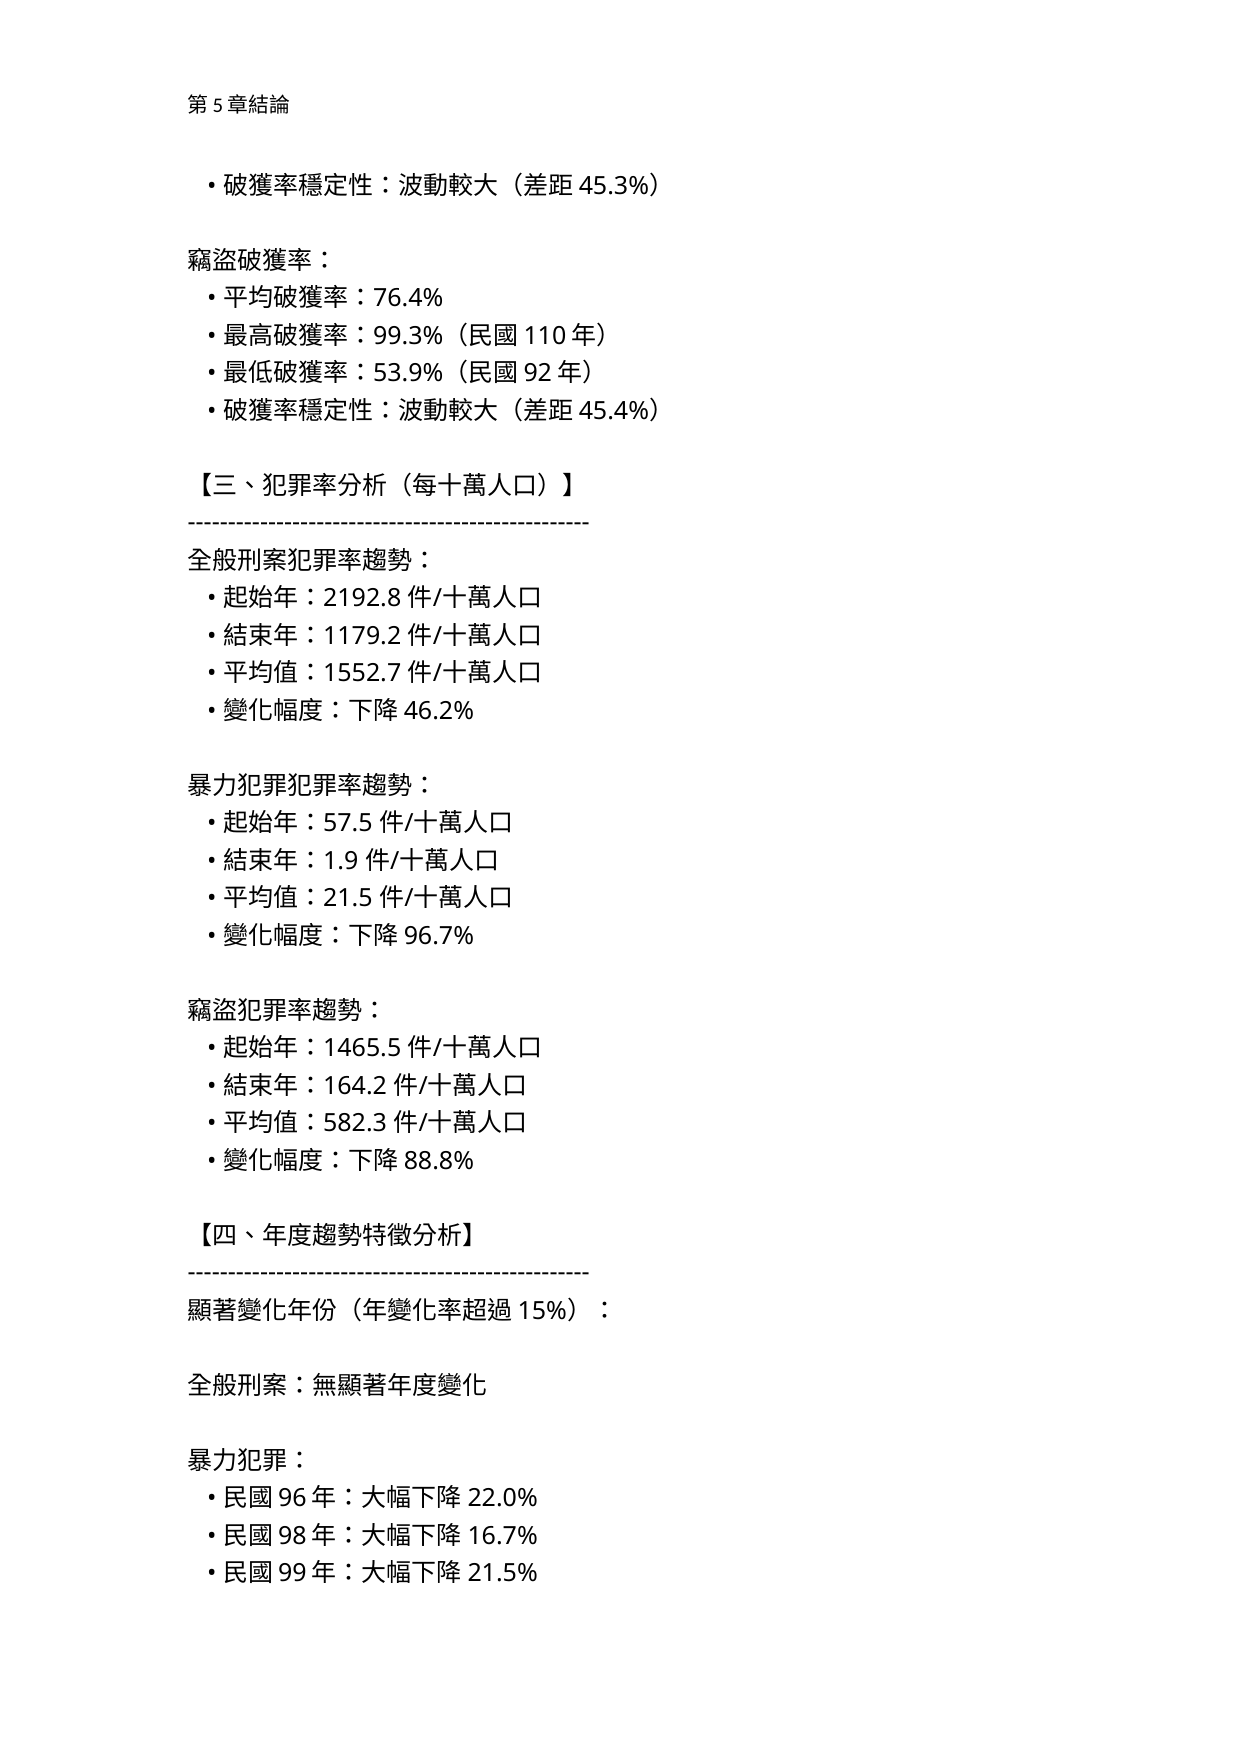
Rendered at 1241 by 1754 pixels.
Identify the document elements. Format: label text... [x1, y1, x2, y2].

text -------------------------------------------------- [187, 502, 1053, 539]
text • 平均值：582.3 件/十萬人口 [187, 1102, 1053, 1139]
text • 平均值：21.5 件/十萬人口 [187, 877, 1053, 914]
text • 起始年：1465.5 件/十萬人口 [187, 1027, 1053, 1064]
text • 變化幅度：下降 46.2% [187, 689, 1053, 727]
text 暴力犯罪犯罪率趨勢： [187, 764, 1053, 802]
text • 破獲率穩定性：波動較大（差距 45.3%） [187, 164, 1053, 202]
text • 結束年：1.9 件/十萬人口 [187, 839, 1053, 877]
text • 結束年：1179.2 件/十萬人口 [187, 614, 1053, 652]
text 竊盜破獲率： [187, 239, 1053, 277]
text 【三、犯罪率分析（每十萬人口）】 [187, 464, 1053, 502]
text • 平均值：1552.7 件/十萬人口 [187, 652, 1053, 689]
text 竊盜犯罪率趨勢： [187, 989, 1053, 1027]
text • 最低破獲率：53.9%（民國92年） [187, 352, 1053, 389]
text • 起始年：57.5 件/十萬人口 [187, 802, 1053, 839]
text • 最高破獲率：99.3%（民國110年） [187, 314, 1053, 352]
text • 平均破獲率：76.4% [187, 277, 1053, 314]
text • 民國99年：大幅下降 21.5% [187, 1552, 1053, 1589]
text • 民國96年：大幅下降 22.0% [187, 1477, 1053, 1514]
text • 起始年：2192.8 件/十萬人口 [187, 577, 1053, 614]
text 全般刑案犯罪率趨勢： [187, 539, 1053, 577]
text 顯著變化年份（年變化率超過15%）： [187, 1289, 1053, 1327]
text 【四、年度趨勢特徵分析】 [187, 1214, 1053, 1252]
text 暴力犯罪： [187, 1439, 1053, 1477]
text -------------------------------------------------- [187, 1252, 1053, 1289]
text • 破獲率穩定性：波動較大（差距 45.4%） [187, 389, 1053, 427]
text 全般刑案：無顯著年度變化 [187, 1364, 1053, 1402]
text • 變化幅度：下降 88.8% [187, 1139, 1053, 1177]
text • 結束年：164.2 件/十萬人口 [187, 1064, 1053, 1102]
text • 民國98年：大幅下降 16.7% [187, 1514, 1053, 1552]
text • 變化幅度：下降 96.7% [187, 914, 1053, 952]
